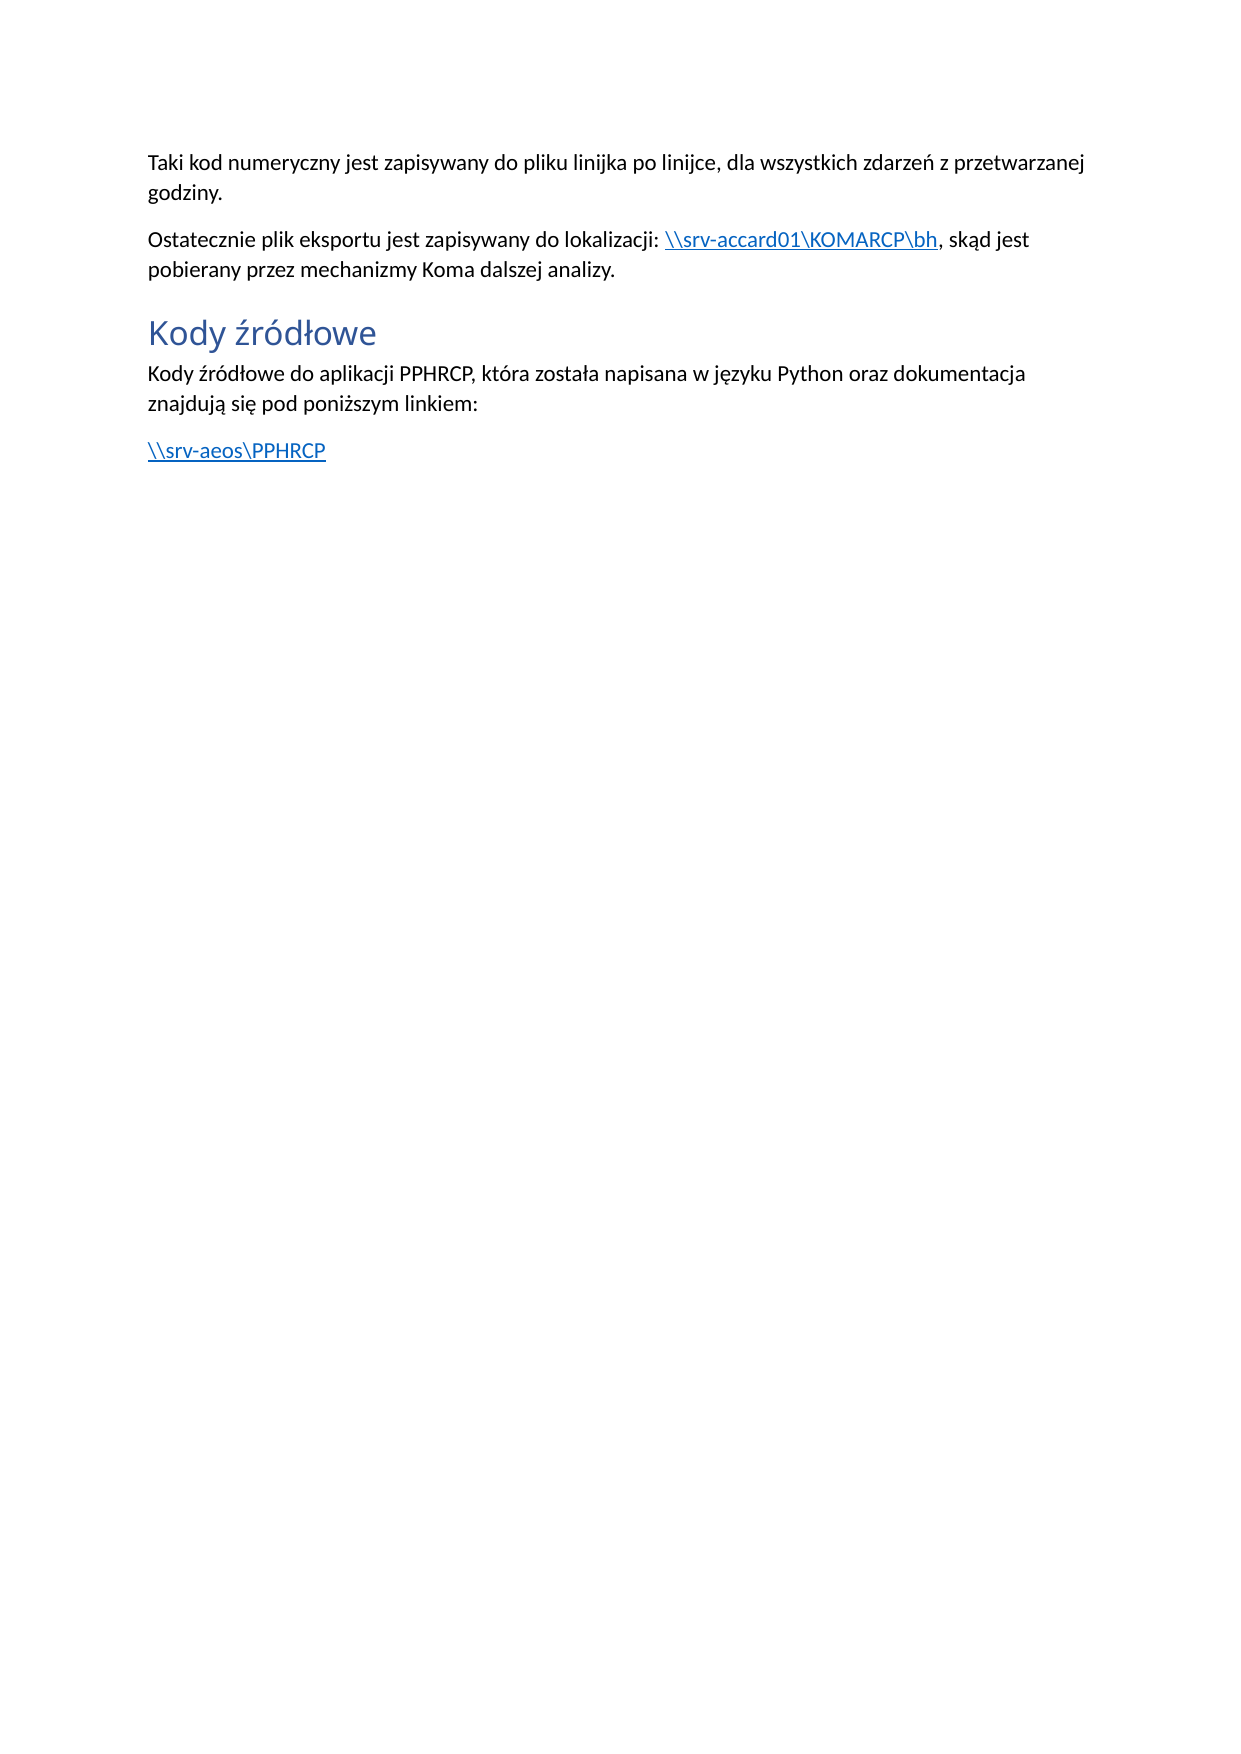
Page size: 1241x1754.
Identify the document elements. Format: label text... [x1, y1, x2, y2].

text \\srv-aeos\PPHRCP [148, 436, 1093, 464]
text Kody źródłowe do aplikacji PPHRCP, która została napisana w języku Python oraz dokumentacja znajdują się pod poniższym linkiem: [148, 359, 1093, 417]
text Ostatecznie plik eksportu jest zapisywany do lokalizacji: \\srv-accard01\KOMARCP\bh, skąd jest pobierany przez mechanizmy Koma dalszej analizy. [148, 225, 1093, 283]
subtitle Kody źródłowe [148, 310, 1093, 356]
text Taki kod numeryczny jest zapisywany do pliku linijka po linijce, dla wszystkich zdarzeń z przetwarzanej godziny. [148, 148, 1093, 206]
